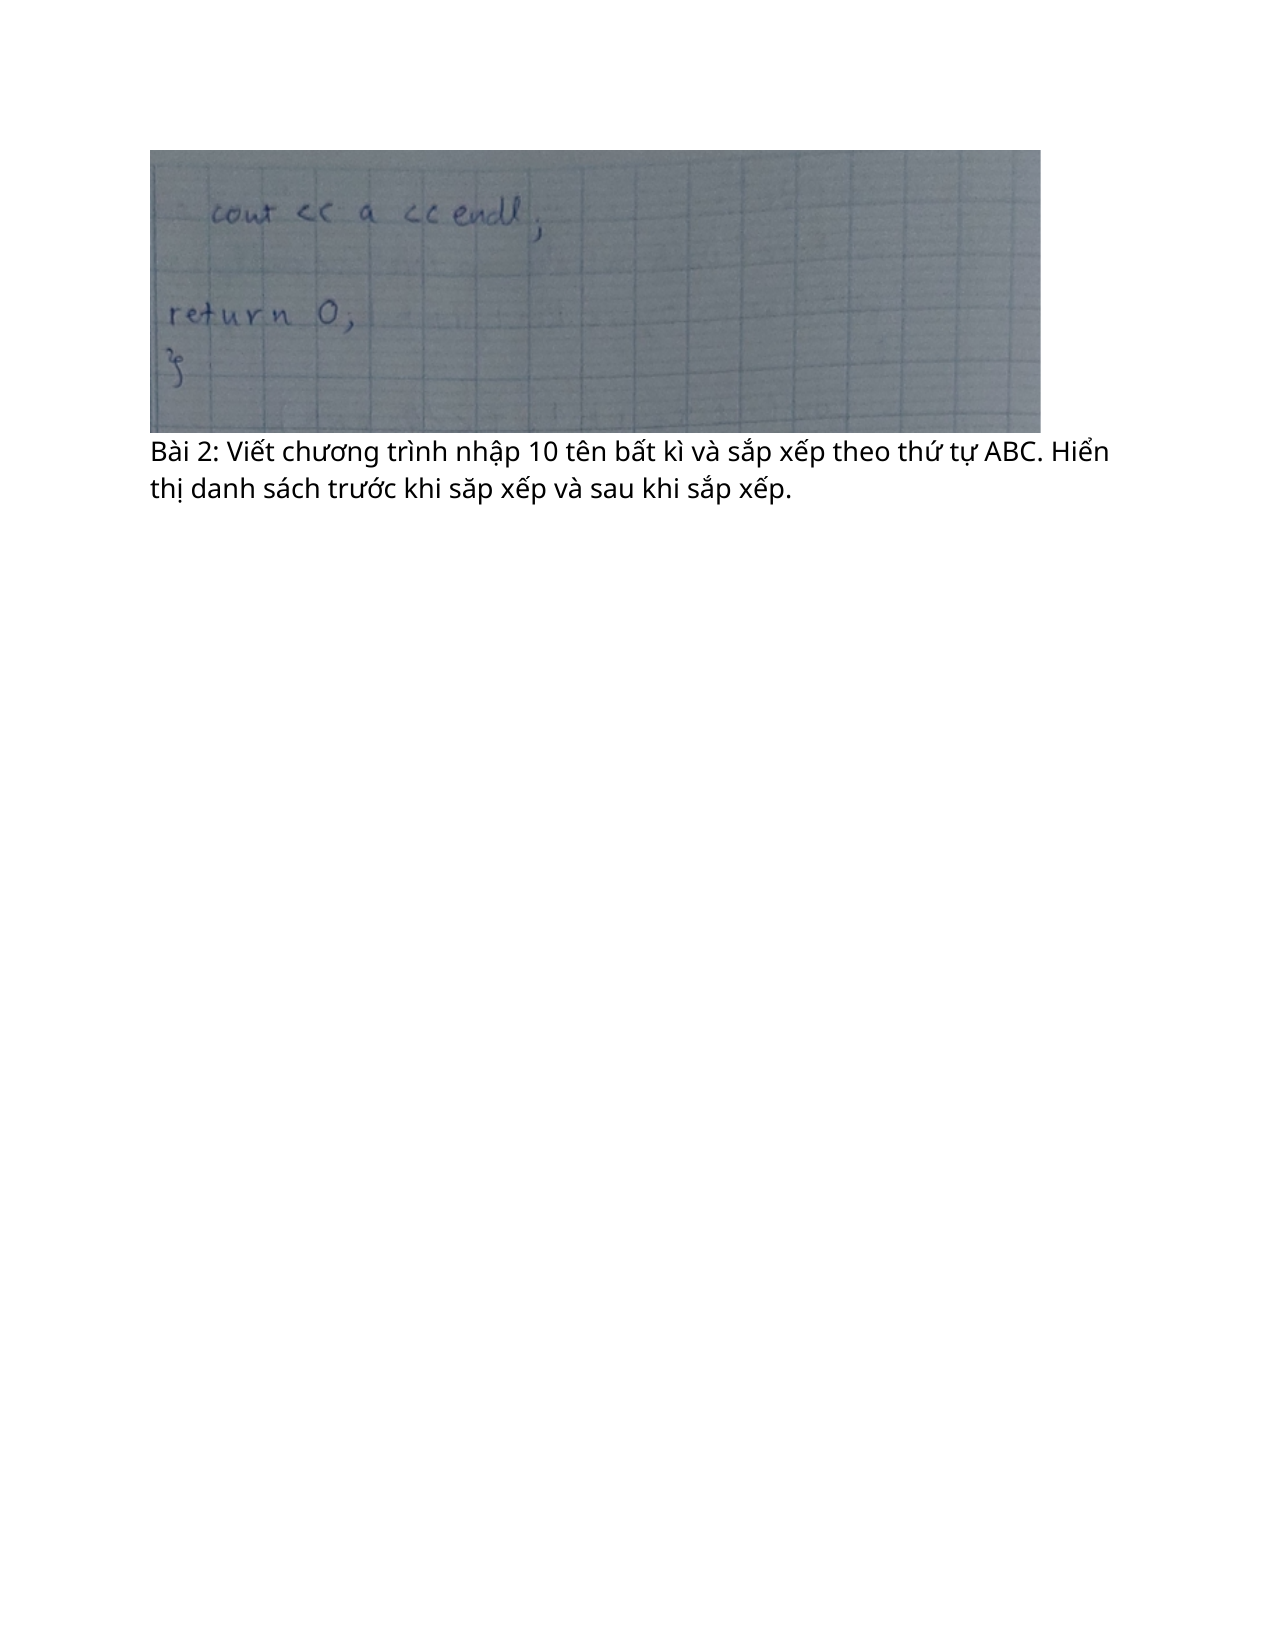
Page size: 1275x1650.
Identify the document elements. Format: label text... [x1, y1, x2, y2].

picture [150, 150, 1041, 433]
text Bài 2: Viết chương trình nhập 10 tên bất kì và sắp xếp theo thứ tự ABC. Hiển thị danh sách trước khi săp xếp và sau khi sắp xếp. [150, 433, 1125, 506]
